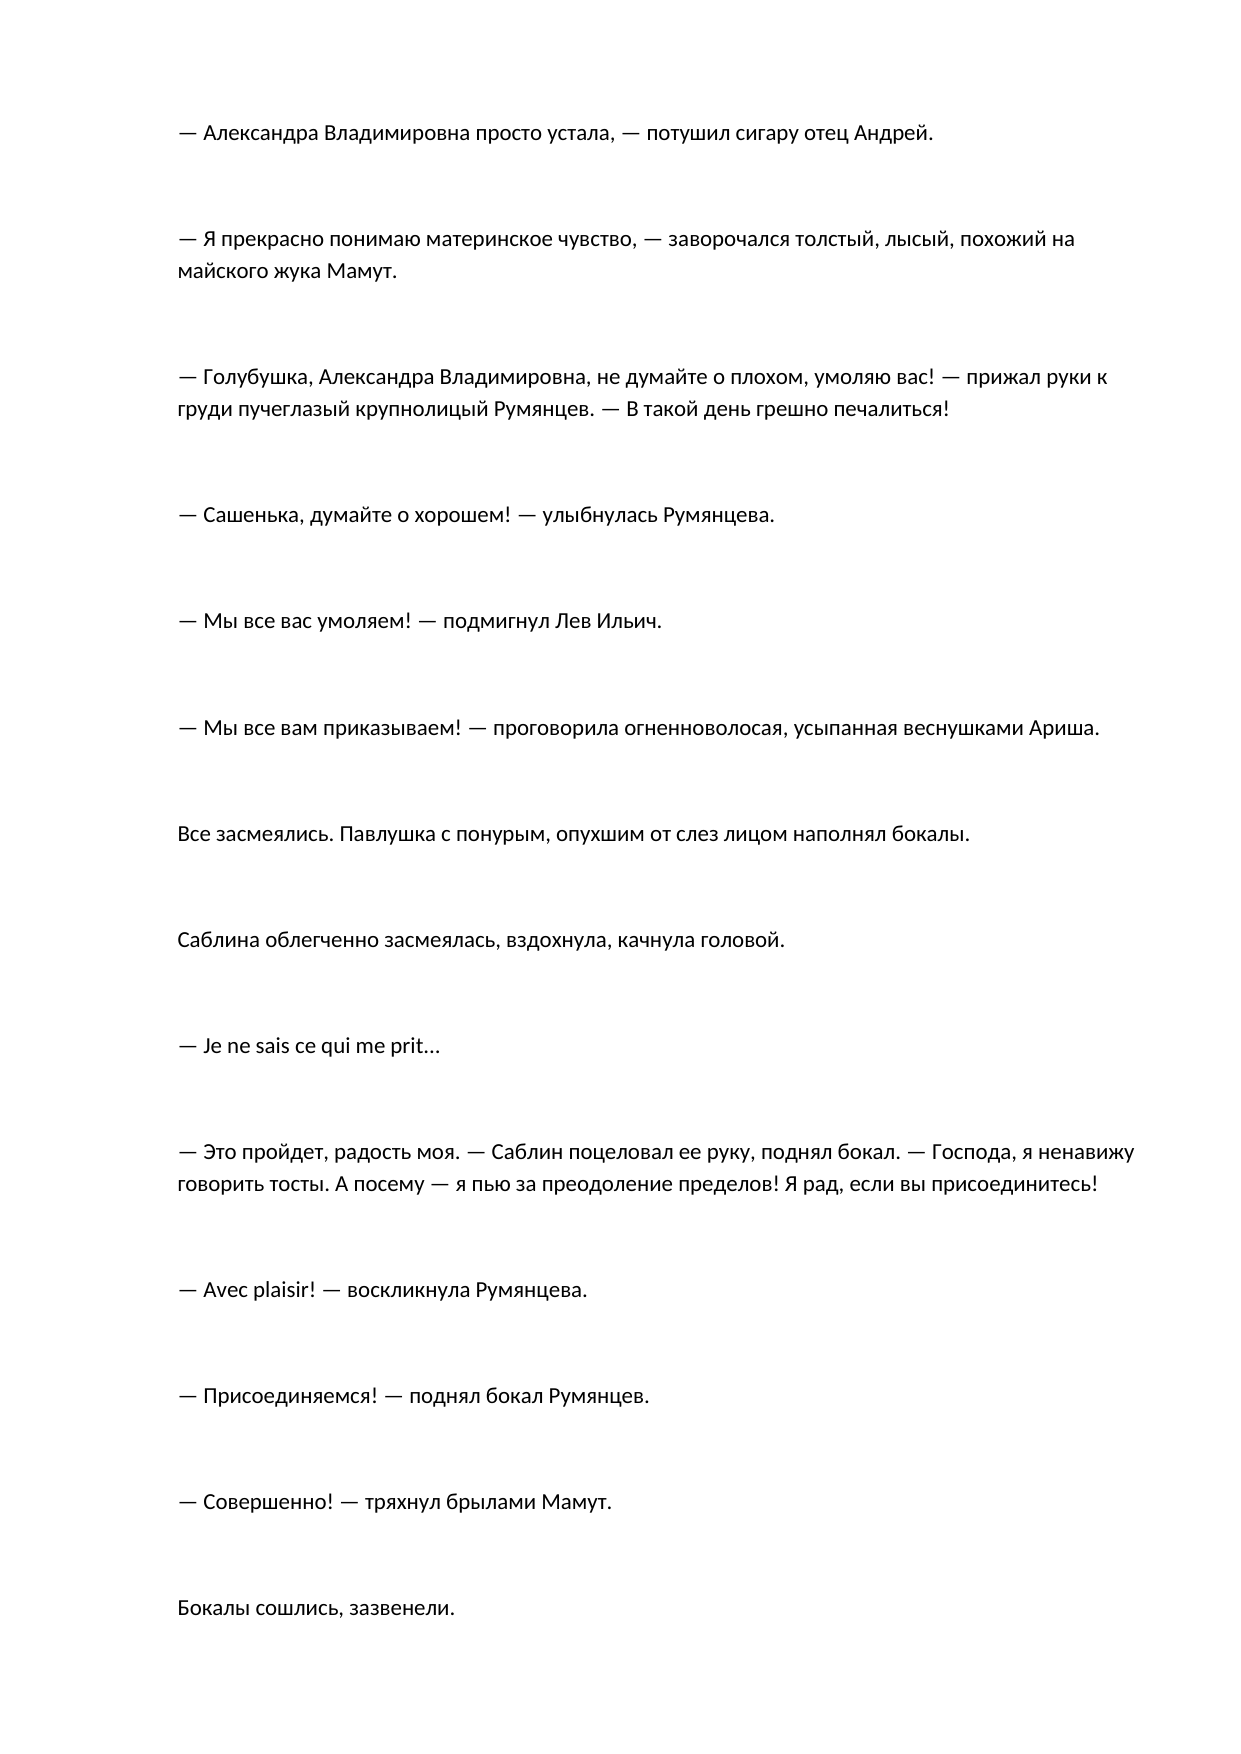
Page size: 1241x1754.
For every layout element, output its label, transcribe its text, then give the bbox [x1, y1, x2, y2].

text — Александра Владимировна просто устала, — потушил сигару отец Андрей. [177, 118, 1152, 146]
text — Присоединяемся! — поднял бокал Румянцев. [177, 1381, 1152, 1409]
text Бокалы сошлись, зазвенели. [177, 1593, 1152, 1621]
text — Совершенно! — тряхнул брылами Мамут. [177, 1487, 1152, 1515]
text — Мы все вам приказываем! — проговорила огненноволосая, усыпанная веснушками Ариша. [177, 713, 1152, 741]
text — Я прекрасно понимаю материнское чувство, — заворочался толстый, лысый, похожий на майского жука Мамут. [177, 224, 1152, 284]
text — Сашенька, думайте о хорошем! — улыбнулась Румянцева. [177, 501, 1152, 529]
text — Je ne sais ce qui me prit... [177, 1031, 1152, 1059]
text — Avec plaisir! — воскликнула Румянцева. [177, 1275, 1152, 1303]
text Саблина облегченно засмеялась, вздохнула, качнула головой. [177, 925, 1152, 953]
text — Мы все вас умоляем! — подмигнул Лев Ильич. [177, 607, 1152, 635]
text — Это пройдет, радость моя. — Саблин поцеловал ее руку, поднял бокал. — Господа, я ненавижу говорить тосты. А посему — я пью за преодоление пределов! Я рад, если вы присоединитесь! [177, 1137, 1152, 1197]
text Все засмеялись. Павлушка с понурым, опухшим от слез лицом наполнял бокалы. [177, 819, 1152, 847]
text — Голубушка, Александра Владимировна, не думайте о плохом, умоляю вас! — прижал руки к груди пучеглазый крупнолицый Румянцев. — В такой день грешно печалиться! [177, 362, 1152, 423]
